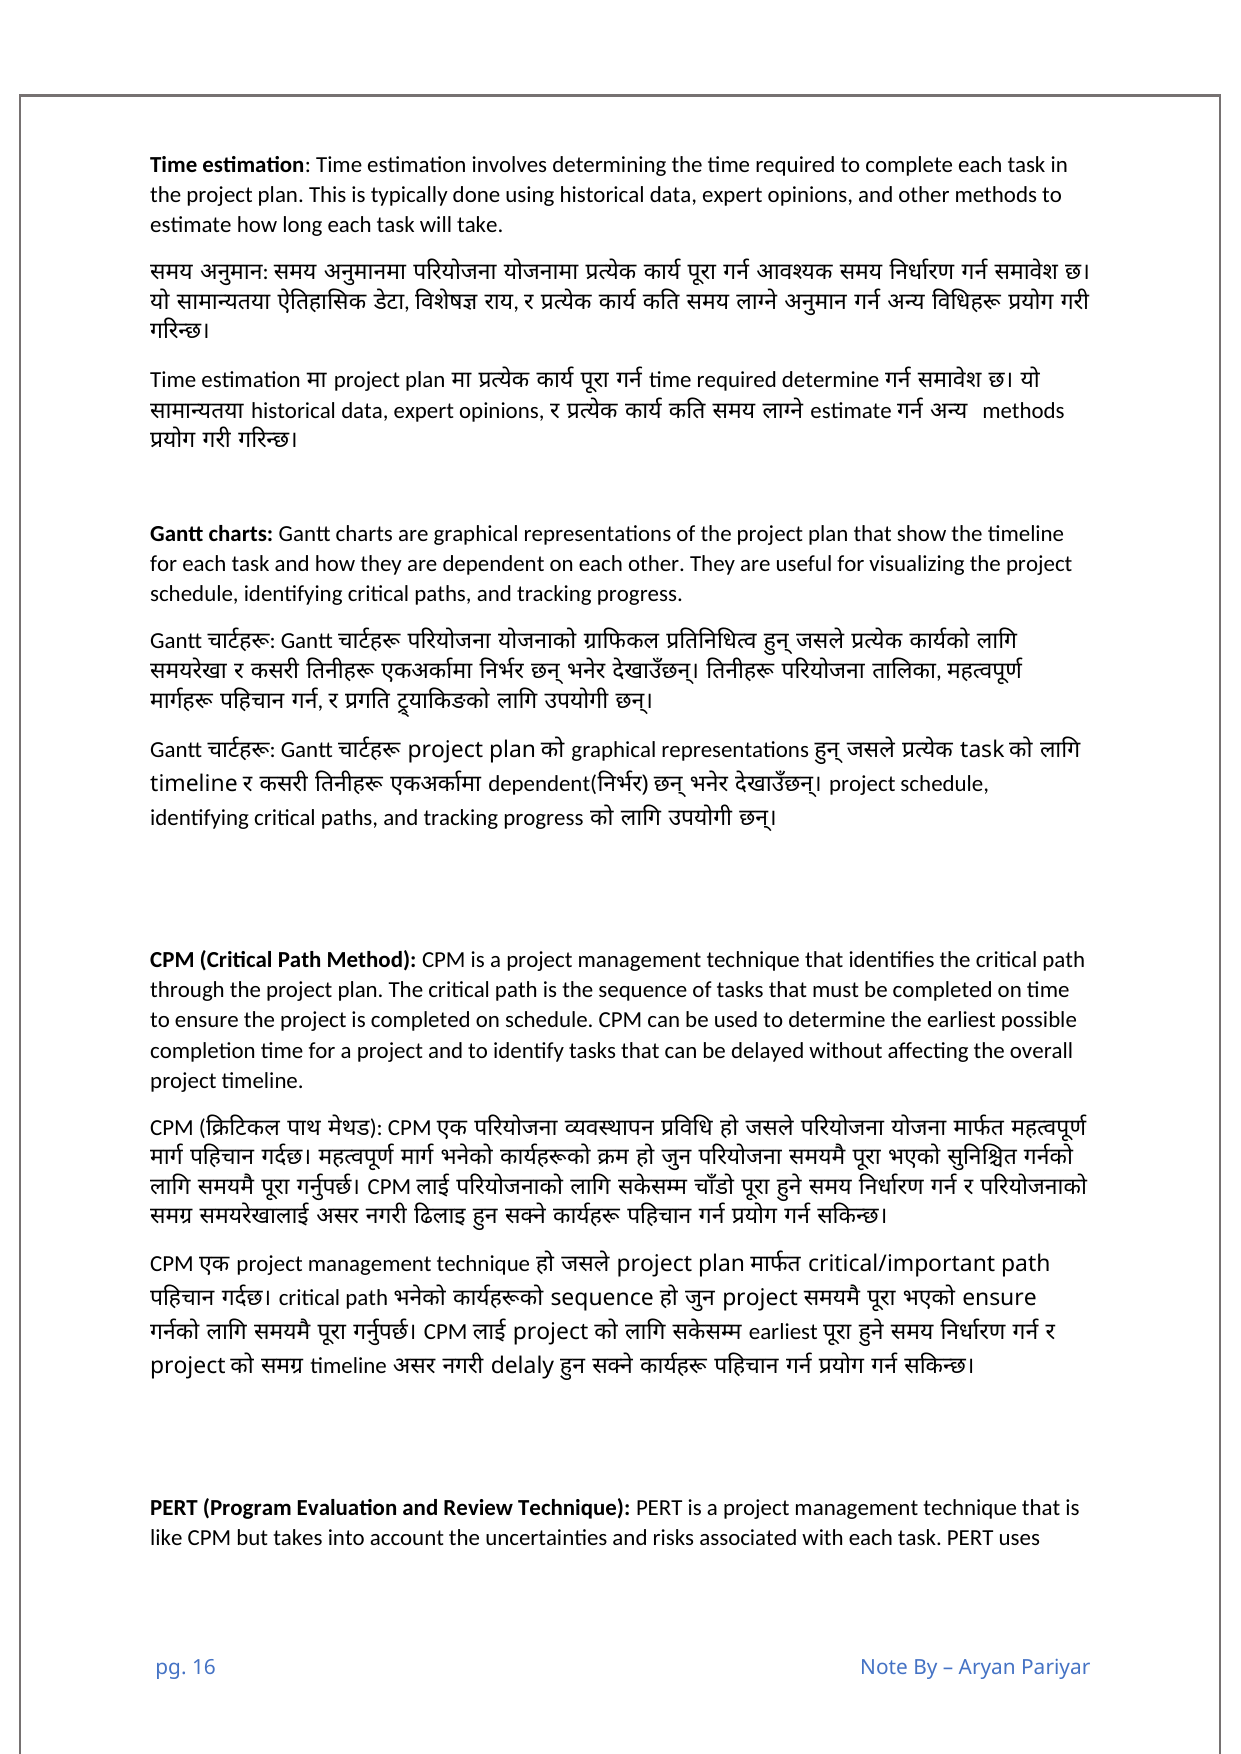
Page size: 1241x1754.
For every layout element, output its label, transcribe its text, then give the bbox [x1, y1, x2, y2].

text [150, 1493, 1090, 1551]
text Time estimation: Time estimation involves determining the time required to complete each task in the project plan. This is typically done using historical data, expert opinions, and other methods to estimate how long each task will take. [150, 150, 1090, 238]
text समय अनुमान: समय अनुमानमा परियोजना योजनामा ​​प्रत्येक कार्य पूरा गर्न आवश्यक समय निर्धारण गर्न समावेश छ। यो सामान्यतया ऐतिहासिक डेटा, विशेषज्ञ राय, र प्रत्येक कार्य कति समय लाग्ने अनुमान गर्न अन्य विधिहरू प्रयोग गरी गरिन्छ। [150, 257, 1090, 344]
text CPM (क्रिटिकल पाथ मेथड): CPM एक परियोजना व्यवस्थापन प्रविधि हो जसले परियोजना योजना मार्फत महत्वपूर्ण मार्ग पहिचान गर्दछ। महत्वपूर्ण मार्ग भनेको कार्यहरूको क्रम हो जुन परियोजना समयमै पूरा भएको सुनिश्चित गर्नको लागि समयमै पूरा गर्नुपर्छ। CPM लाई परियोजनाको लागि सकेसम्म चाँडो पूरा हुने समय निर्धारण गर्न र परियोजनाको समग्र समयरेखालाई असर नगरी ढिलाइ हुन सक्ने कार्यहरू पहिचान गर्न प्रयोग गर्न सकिन्छ। [150, 1113, 1090, 1228]
text Gantt चार्टहरू: Gantt चार्टहरू project planको graphical representations हुन् जसले प्रत्येक taskको लागि timeline र कसरी तिनीहरू एकअर्कामा dependent(निर्भर) छन् भनेर देखाउँछन्। project schedule, identifying critical paths, and tracking progress को लागि उपयोगी छन्। [150, 733, 1090, 832]
text Gantt charts: Gantt charts are graphical representations of the project plan that show the timeline for each task and how they are dependent on each other. They are useful for visualizing the project schedule, identifying critical paths, and tracking progress. [150, 519, 1090, 607]
text Time estimation मा project plan मा ​​प्रत्येक कार्य पूरा गर्न time required determine गर्न समावेश छ। यो सामान्यतया historical data, expert opinions, र प्रत्येक कार्य कति समय लाग्ने estimate गर्न अन्य methods प्रयोग गरी गरिन्छ। [150, 363, 1090, 453]
text Gantt चार्टहरू: Gantt चार्टहरू परियोजना योजनाको ग्राफिकल प्रतिनिधित्व हुन् जसले प्रत्येक कार्यको लागि समयरेखा र कसरी तिनीहरू एकअर्कामा निर्भर छन् भनेर देखाउँछन्। तिनीहरू परियोजना तालिका, महत्वपूर्ण मार्गहरू पहिचान गर्न, र प्रगति ट्र्याकिङको लागि उपयोगी छन्। [150, 626, 1090, 714]
text CPM एक project management technique हो जसले project plan मार्फत critical/important path पहिचान गर्दछ। critical path भनेको कार्यहरूको sequence हो जुन project समयमै पूरा भएको ensure गर्नको लागि समयमै पूरा गर्नुपर्छ। CPM लाई project को लागि सकेसम्म earliest पूरा हुने समय निर्धारण गर्न र projectको समग्र timeline असर नगरी delaly हुन सक्ने कार्यहरू पहिचान गर्न प्रयोग गर्न सकिन्छ। [150, 1247, 1090, 1380]
text CPM (Critical Path Method): CPM is a project management technique that identifies the critical path through the project plan. The critical path is the sequence of tasks that must be completed on time to ensure the project is completed on schedule. CPM can be used to determine the earliest possible completion time for a project and to identify tasks that can be delayed without affecting the overall project timeline. [150, 945, 1090, 1094]
